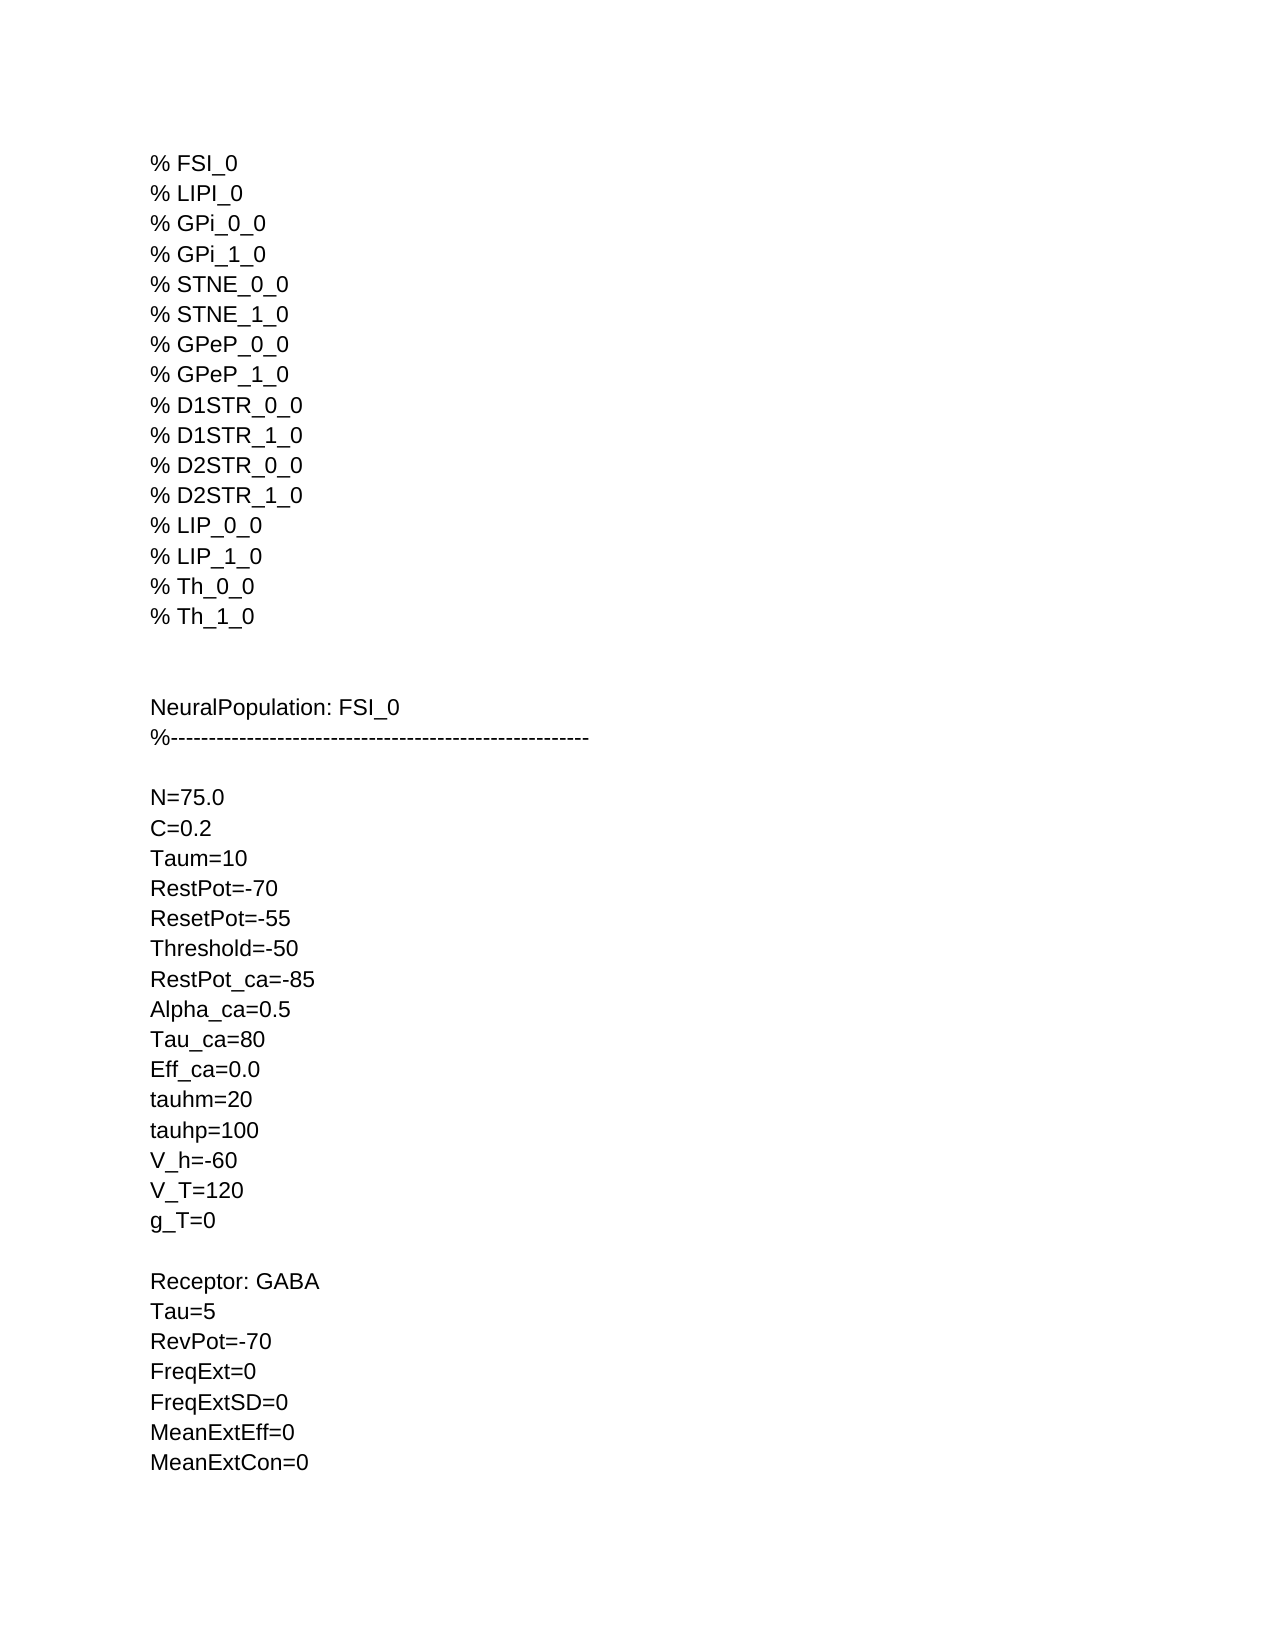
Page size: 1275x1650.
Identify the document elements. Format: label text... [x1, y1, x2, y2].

text % LIPI_0 [150, 180, 1125, 207]
text Receptor: GABA [150, 1268, 1125, 1294]
text N=75.0 [150, 784, 1125, 811]
text V_T=120 [150, 1177, 1125, 1203]
text % D2STR_1_0 [150, 482, 1125, 509]
text MeanExtEff=0 [150, 1419, 1125, 1445]
text g_T=0 [150, 1207, 1125, 1234]
text % D1STR_0_0 [150, 392, 1125, 418]
text RestPot_ca=-85 [150, 966, 1125, 992]
text %------------------------------------------------------- [150, 724, 1125, 750]
text Tau_ca=80 [150, 1026, 1125, 1052]
text % Th_0_0 [150, 573, 1125, 599]
text % LIP_1_0 [150, 543, 1125, 569]
text Eff_ca=0.0 [150, 1056, 1125, 1083]
text ResetPot=-55 [150, 905, 1125, 932]
text V_h=-60 [150, 1147, 1125, 1173]
text % LIP_0_0 [150, 512, 1125, 539]
text % GPeP_0_0 [150, 331, 1125, 358]
text C=0.2 [150, 814, 1125, 841]
text tauhm=20 [150, 1086, 1125, 1113]
text RestPot=-70 [150, 875, 1125, 901]
text % GPi_1_0 [150, 241, 1125, 267]
text % FSI_0 [150, 150, 1125, 176]
text % D1STR_1_0 [150, 422, 1125, 448]
text Tau=5 [150, 1298, 1125, 1324]
text MeanExtCon=0 [150, 1449, 1125, 1475]
text % Th_1_0 [150, 603, 1125, 629]
text FreqExtSD=0 [150, 1388, 1125, 1415]
text Alpha_ca=0.5 [150, 996, 1125, 1022]
text FreqExt=0 [150, 1358, 1125, 1385]
text % STNE_0_0 [150, 271, 1125, 297]
text % D2STR_0_0 [150, 452, 1125, 478]
text % GPi_0_0 [150, 210, 1125, 237]
text Taum=10 [150, 845, 1125, 871]
text NeuralPopulation: FSI_0 [150, 694, 1125, 720]
text % GPeP_1_0 [150, 361, 1125, 388]
text tauhp=100 [150, 1117, 1125, 1143]
text RevPot=-70 [150, 1328, 1125, 1354]
text Threshold=-50 [150, 935, 1125, 962]
text % STNE_1_0 [150, 301, 1125, 327]
